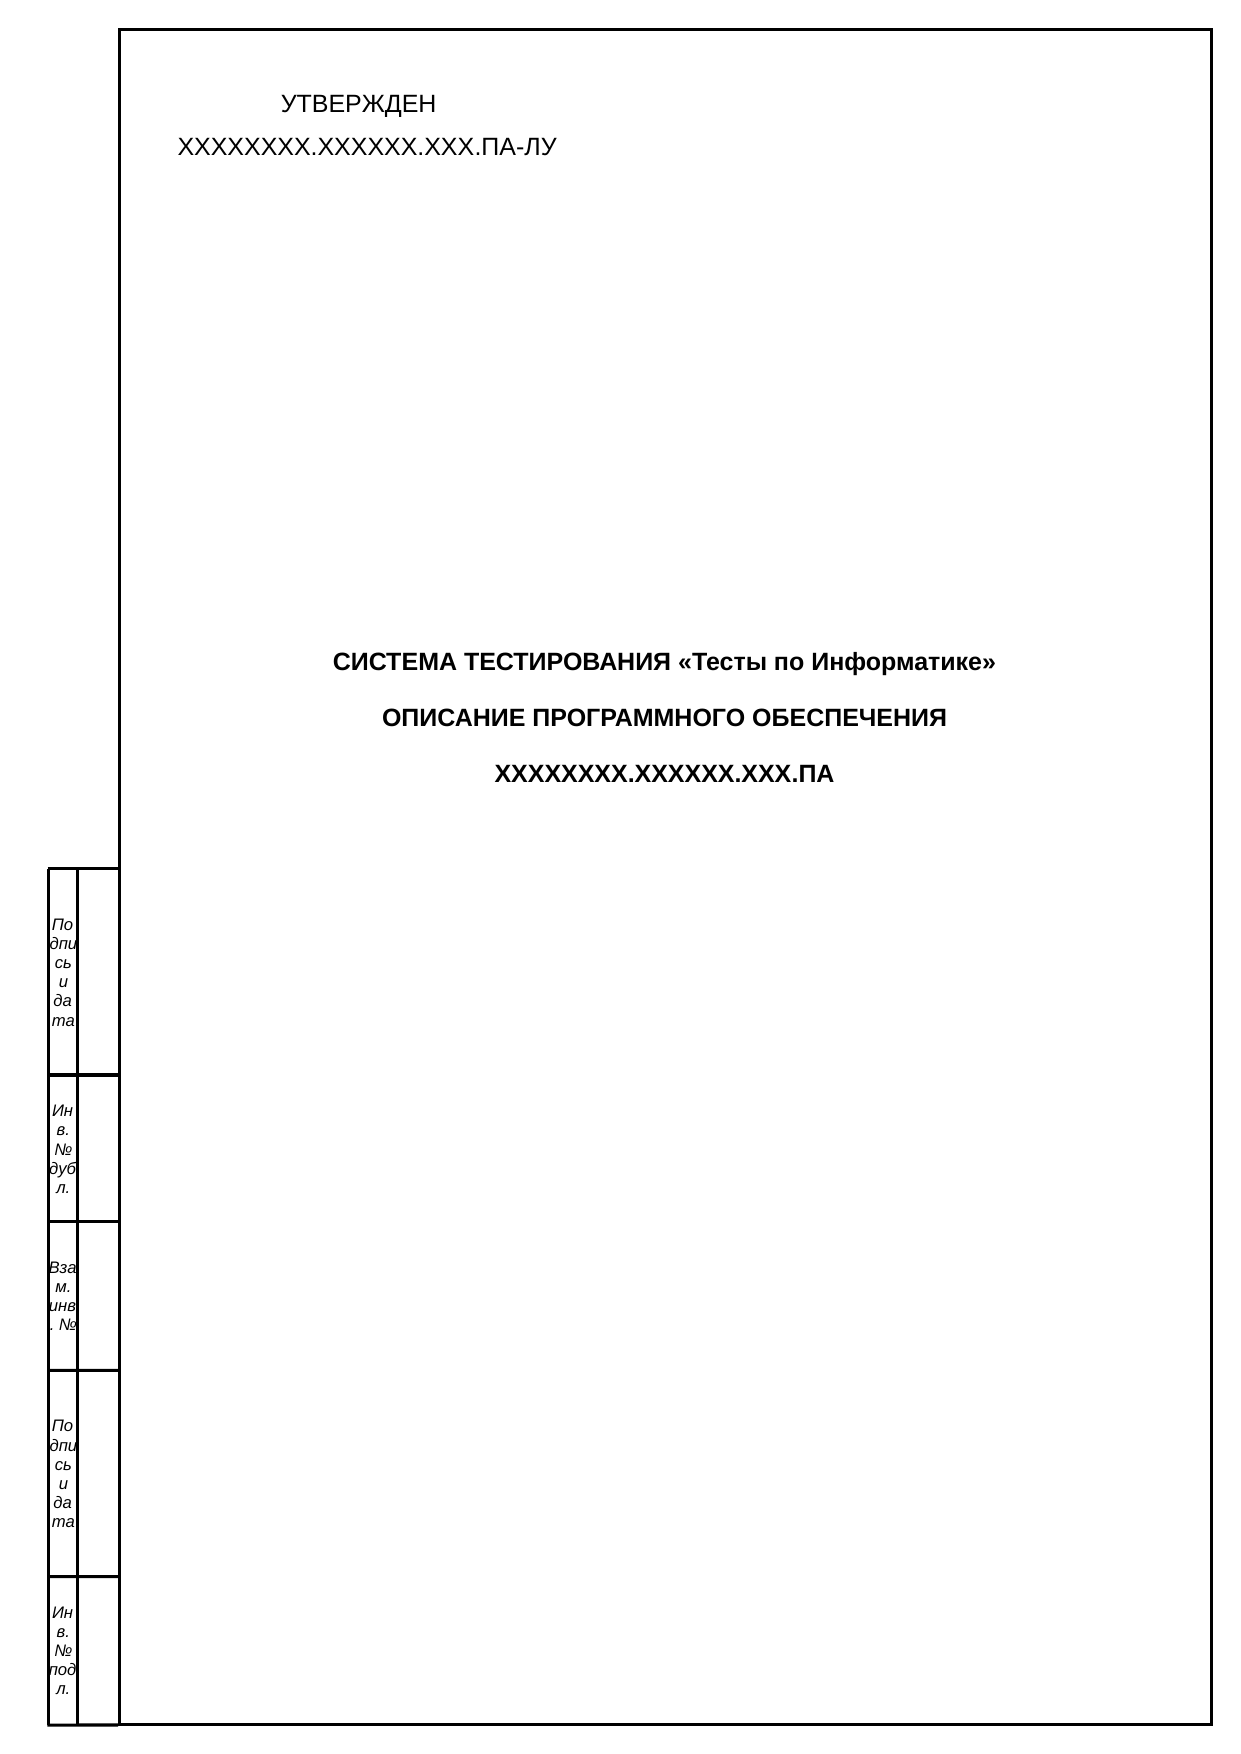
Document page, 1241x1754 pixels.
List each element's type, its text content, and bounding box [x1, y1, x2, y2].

text УТВЕРЖДЕН [177, 89, 1152, 117]
text СИСТЕМА ТЕСТИРОВАНИЯ «Тесты по Информатике» [177, 647, 1152, 676]
text ХХХХХХХХ.ХХХХХХ.ХХХ.ПА-ЛУ [177, 132, 1152, 161]
text ОПИСАНИЕ ПРОГРАММНОГО ОБЕСПЕЧЕНИЯ [177, 703, 1152, 732]
text ХХХХХХХХ.ХХХХХХ.ХХХ.ПА [177, 759, 1152, 787]
